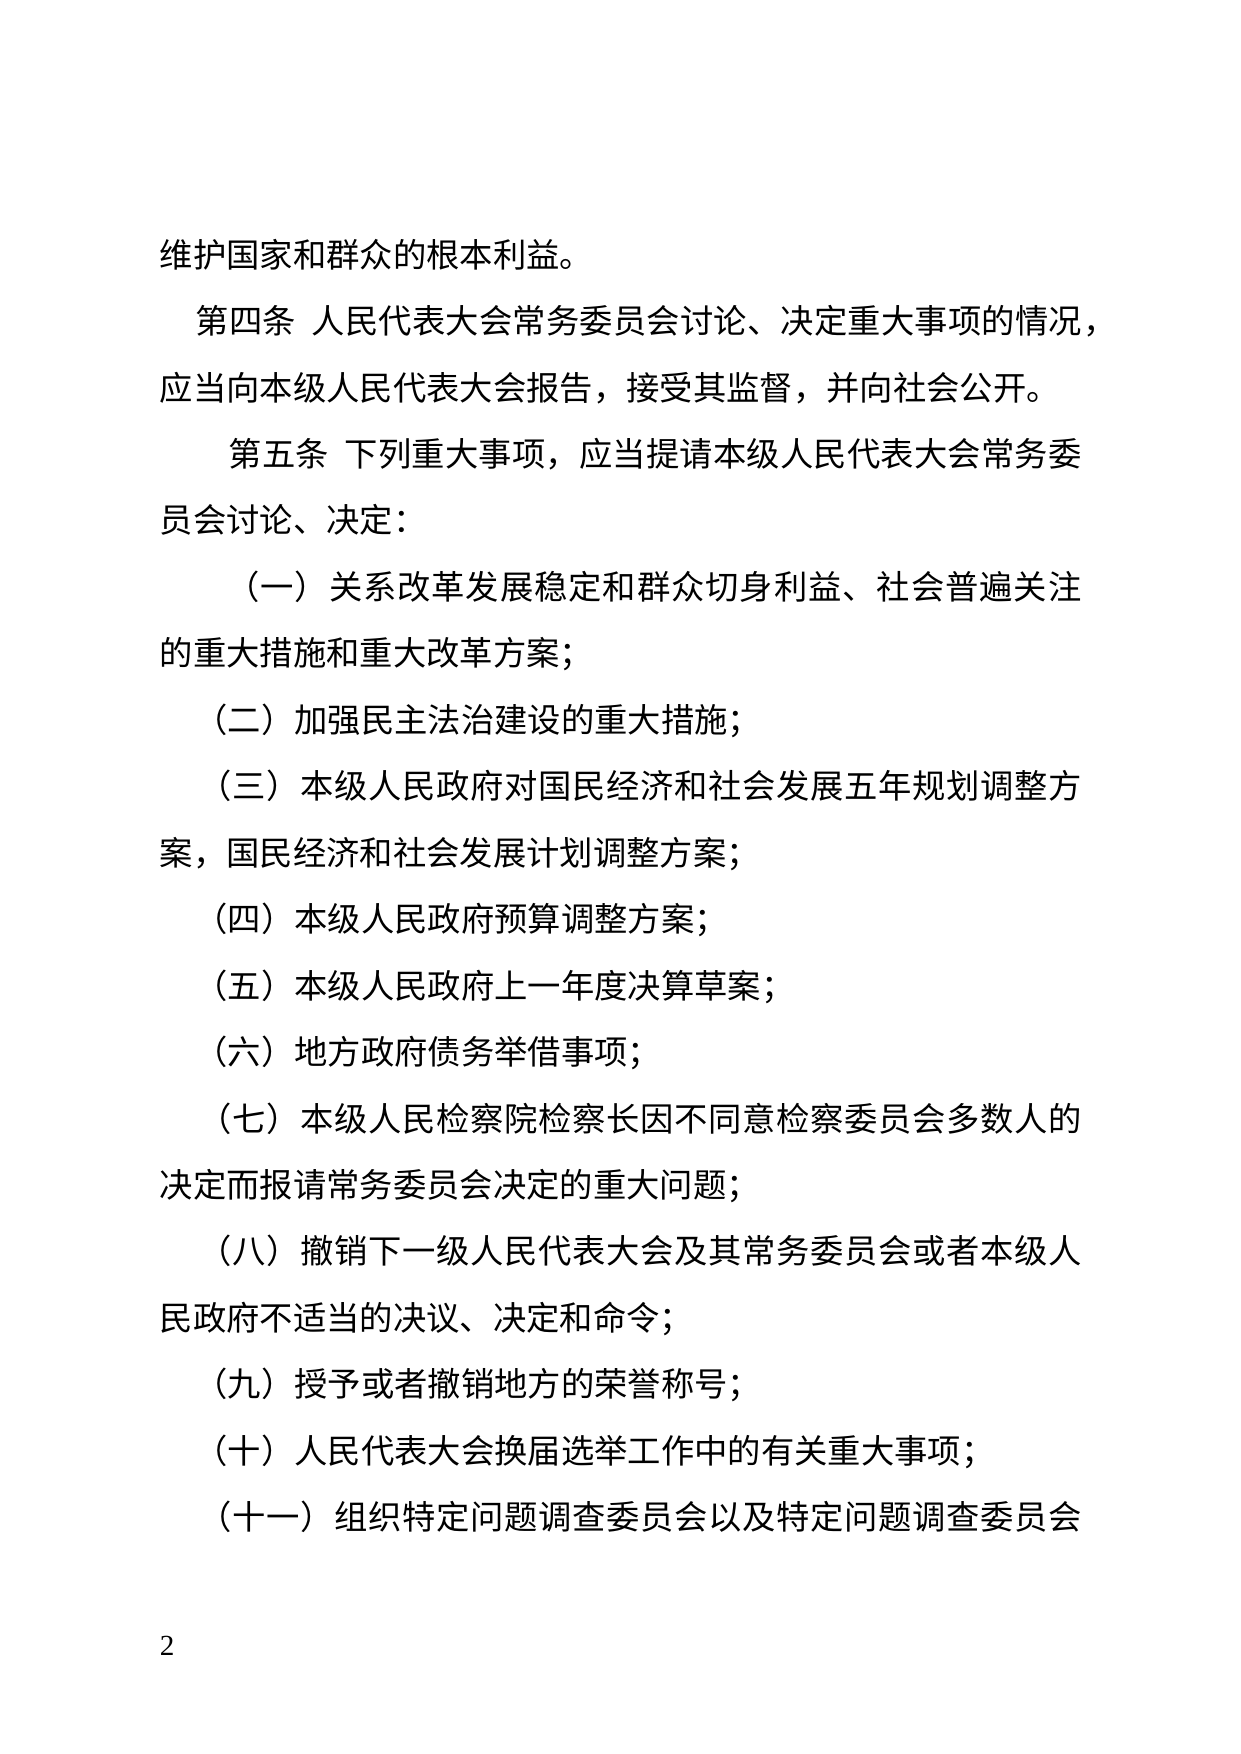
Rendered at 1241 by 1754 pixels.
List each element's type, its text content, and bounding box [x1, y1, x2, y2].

text （十）人民代表大会换届选举工作中的有关重大事项； [159, 1416, 1084, 1482]
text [159, 1482, 1084, 1548]
text （六）地方政府债务举借事项； [159, 1017, 1084, 1083]
text 第五条 下列重大事项，应当提请本级人民代表大会常务委员会讨论、决定： [159, 419, 1084, 552]
text （一）关系改革发展稳定和群众切身利益、社会普遍关注的重大措施和重大改革方案； [159, 552, 1084, 684]
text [159, 219, 1084, 286]
text （二）加强民主法治建设的重大措施； [159, 684, 1084, 751]
text （五）本级人民政府上一年度决算草案； [159, 950, 1084, 1017]
text （三）本级人民政府对国民经济和社会发展五年规划调整方案，国民经济和社会发展计划调整方案； [159, 751, 1084, 884]
text （七）本级人民检察院检察长因不同意检察委员会多数人的决定而报请常务委员会决定的重大问题； [159, 1083, 1084, 1216]
text （八）撤销下一级人民代表大会及其常务委员会或者本级人民政府不适当的决议、决定和命令； [159, 1216, 1084, 1349]
text 第四条 人民代表大会常务委员会讨论、决定重大事项的情况，应当向本级人民代表大会报告，接受其监督，并向社会公开。 [159, 286, 1084, 419]
text （九）授予或者撤销地方的荣誉称号； [159, 1349, 1084, 1416]
text （四）本级人民政府预算调整方案； [159, 884, 1084, 950]
